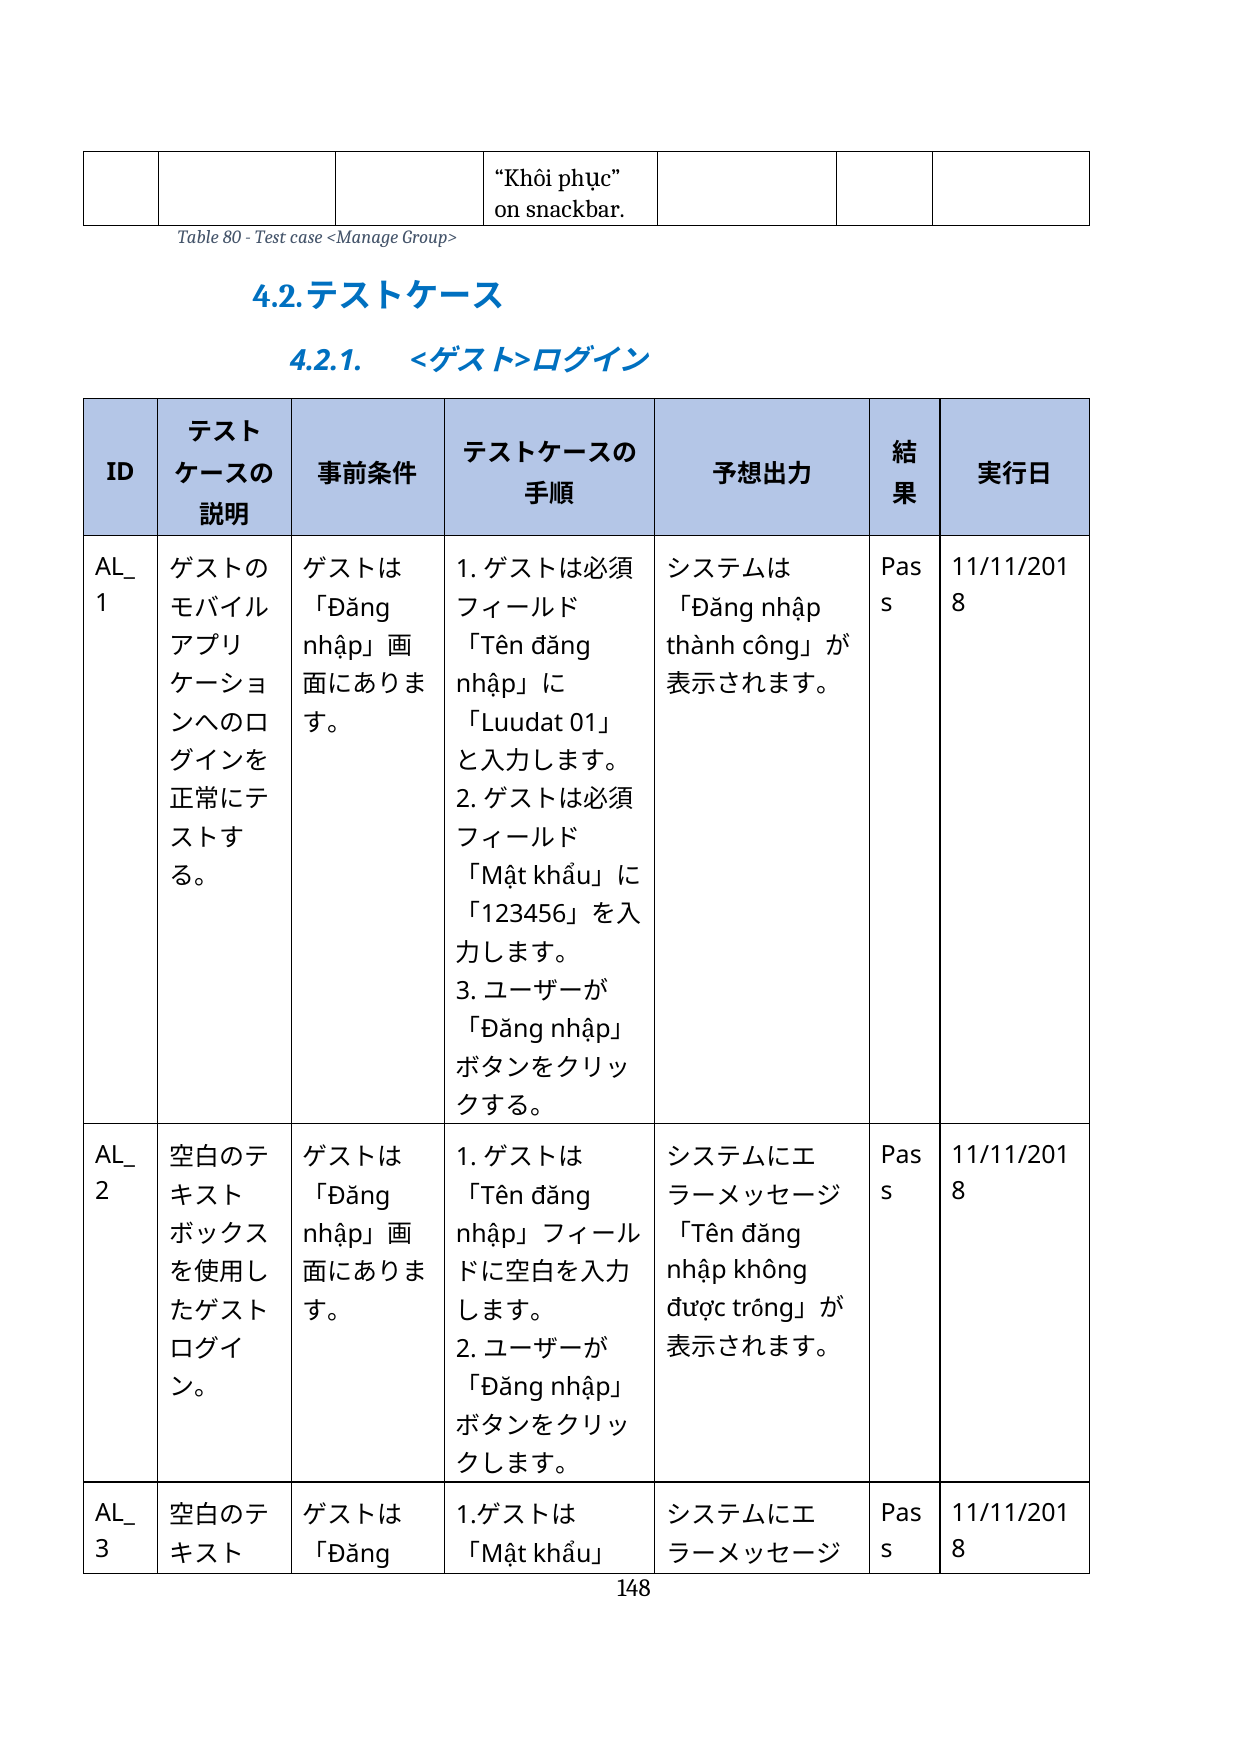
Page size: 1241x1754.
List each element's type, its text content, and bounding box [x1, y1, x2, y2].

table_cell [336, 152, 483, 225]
text Table 80 - Test case <Manage Group> [177, 226, 1090, 248]
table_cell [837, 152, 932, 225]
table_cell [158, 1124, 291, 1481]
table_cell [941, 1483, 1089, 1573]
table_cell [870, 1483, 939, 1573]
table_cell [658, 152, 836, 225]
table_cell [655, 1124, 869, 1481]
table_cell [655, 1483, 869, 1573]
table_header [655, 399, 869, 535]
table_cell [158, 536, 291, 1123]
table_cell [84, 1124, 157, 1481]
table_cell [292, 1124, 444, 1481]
list <ゲスト>ログイン [290, 337, 1090, 379]
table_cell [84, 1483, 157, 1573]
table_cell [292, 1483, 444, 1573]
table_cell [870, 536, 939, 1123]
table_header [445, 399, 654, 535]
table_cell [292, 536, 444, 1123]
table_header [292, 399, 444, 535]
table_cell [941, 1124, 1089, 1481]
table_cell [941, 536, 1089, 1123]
list テストケース [252, 269, 1090, 317]
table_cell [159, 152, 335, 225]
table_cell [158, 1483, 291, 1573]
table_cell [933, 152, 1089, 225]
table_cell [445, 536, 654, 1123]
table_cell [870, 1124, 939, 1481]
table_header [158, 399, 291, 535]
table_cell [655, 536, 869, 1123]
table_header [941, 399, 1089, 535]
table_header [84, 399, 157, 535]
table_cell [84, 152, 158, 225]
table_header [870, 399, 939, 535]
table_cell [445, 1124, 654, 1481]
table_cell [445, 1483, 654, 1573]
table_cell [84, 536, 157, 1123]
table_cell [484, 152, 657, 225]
